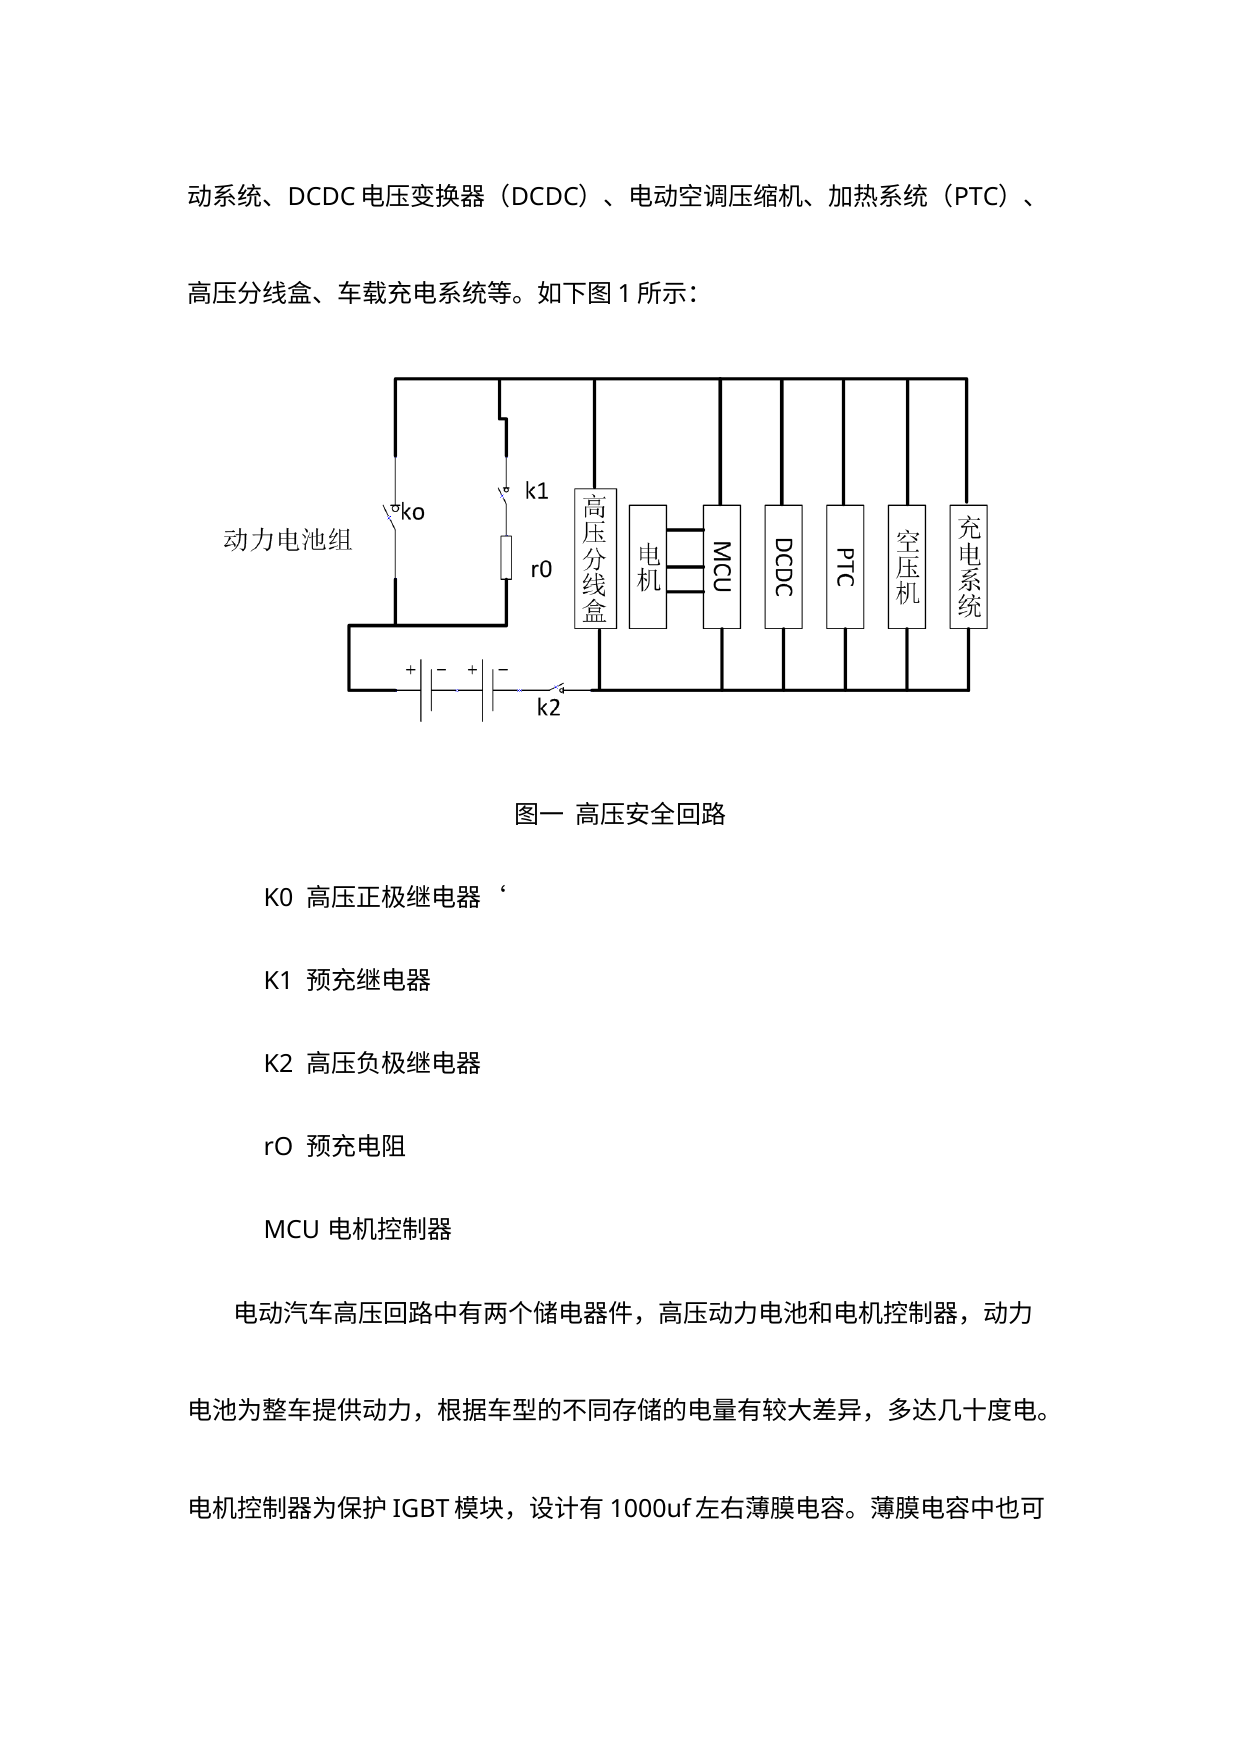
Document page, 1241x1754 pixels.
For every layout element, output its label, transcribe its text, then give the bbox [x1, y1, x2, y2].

text K2 高压负极继电器 [187, 1029, 1053, 1094]
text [187, 162, 1053, 324]
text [187, 1279, 1053, 1539]
text K1 预充继电器 [187, 946, 1053, 1011]
text 图一 高压安全回路 [187, 780, 1053, 845]
text MCU 电机控制器 [187, 1196, 1053, 1261]
picture [187, 342, 1053, 743]
text rO 预充电阻 [187, 1112, 1053, 1177]
text K0 高压正极继电器‘ [187, 863, 1053, 928]
